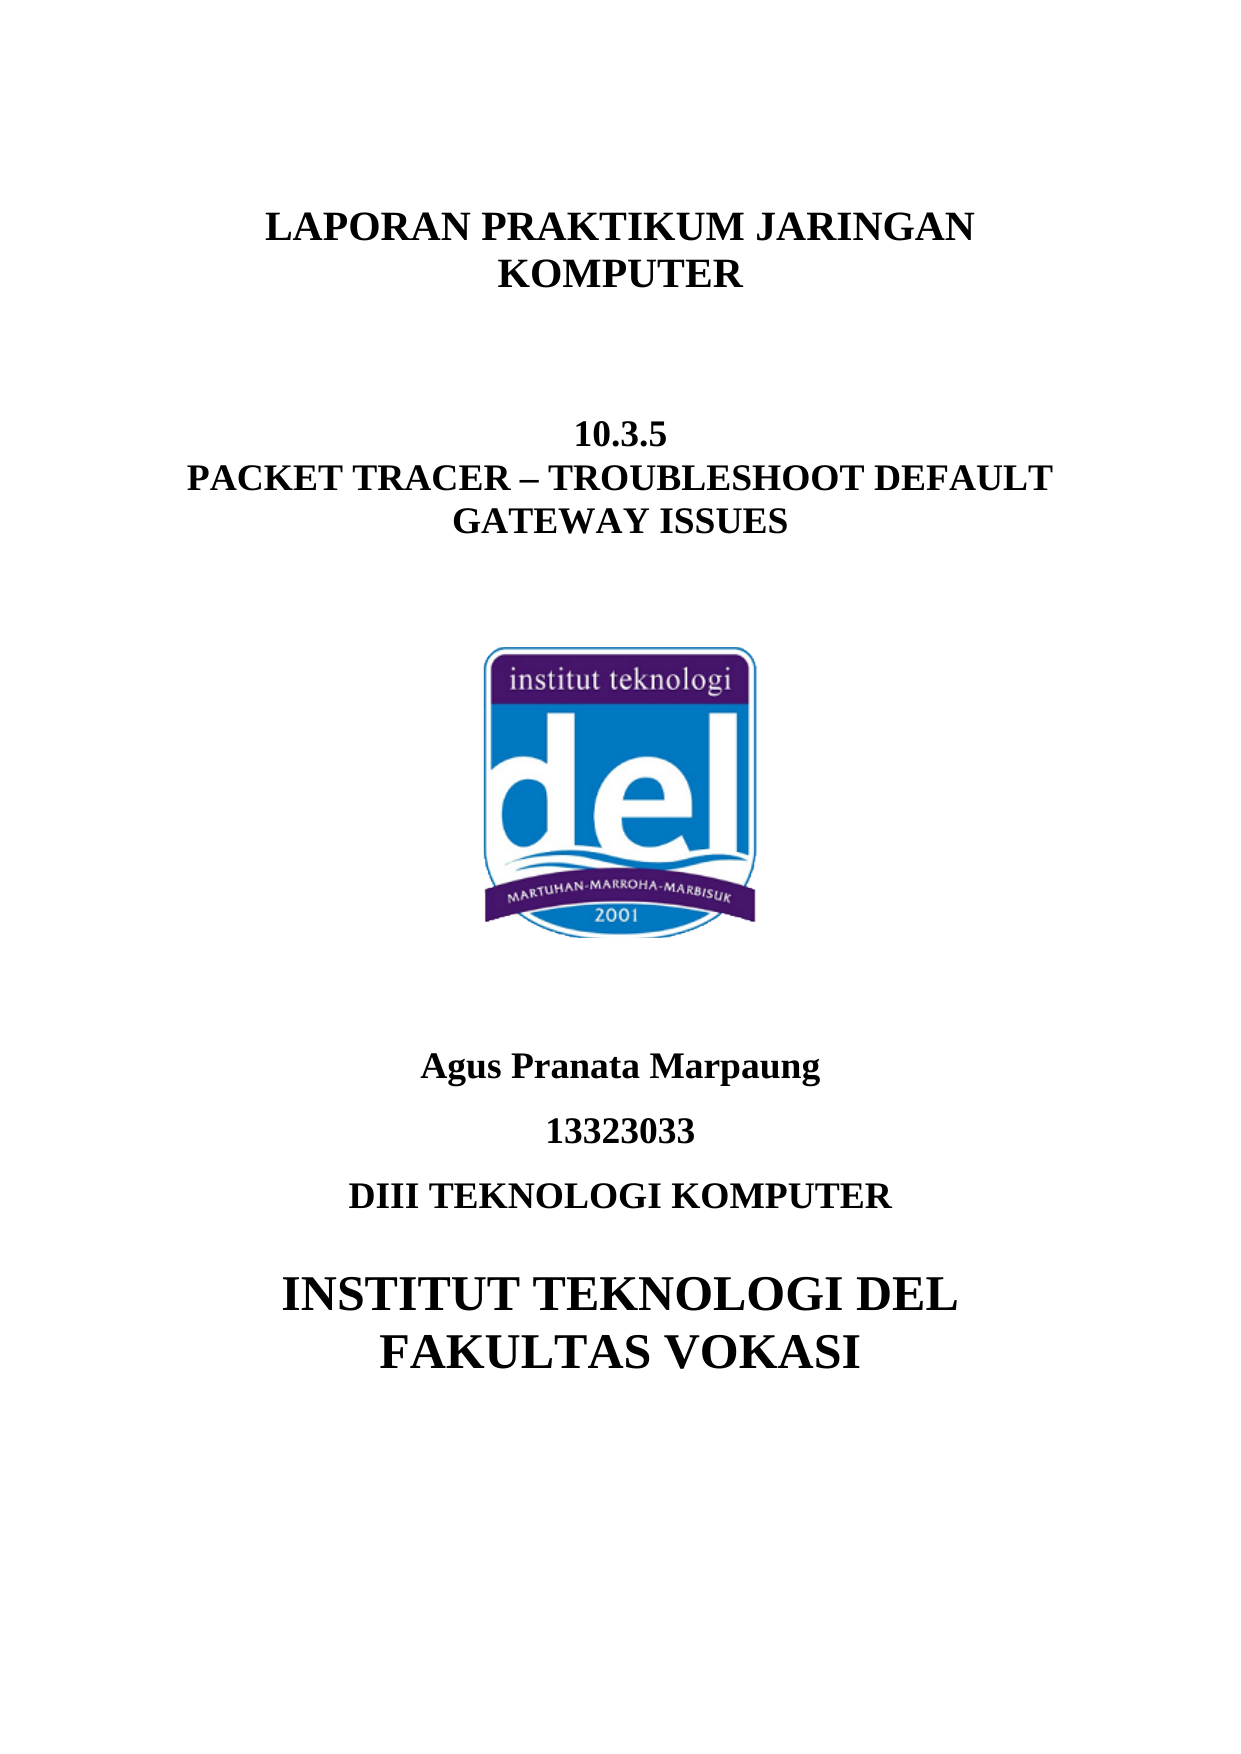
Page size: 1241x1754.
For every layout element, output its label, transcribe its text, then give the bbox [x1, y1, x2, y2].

picture [481, 647, 760, 938]
table_header LAPORAN PRAKTIKUM JARINGAN KOMPUTER 10.3.5 PACKET TRACER – TROUBLESHOOT DEFAULT GATEWAY ISSUES [150, 201, 1090, 541]
table_cell [150, 541, 1090, 1044]
table_cell Agus Pranata Marpaung 13323033 DIII TEKNOLOGI KOMPUTER [150, 1044, 1090, 1264]
table_cell INSTITUT TEKNOLOGI DEL FAKULTAS VOKASI [150, 1264, 1090, 1379]
